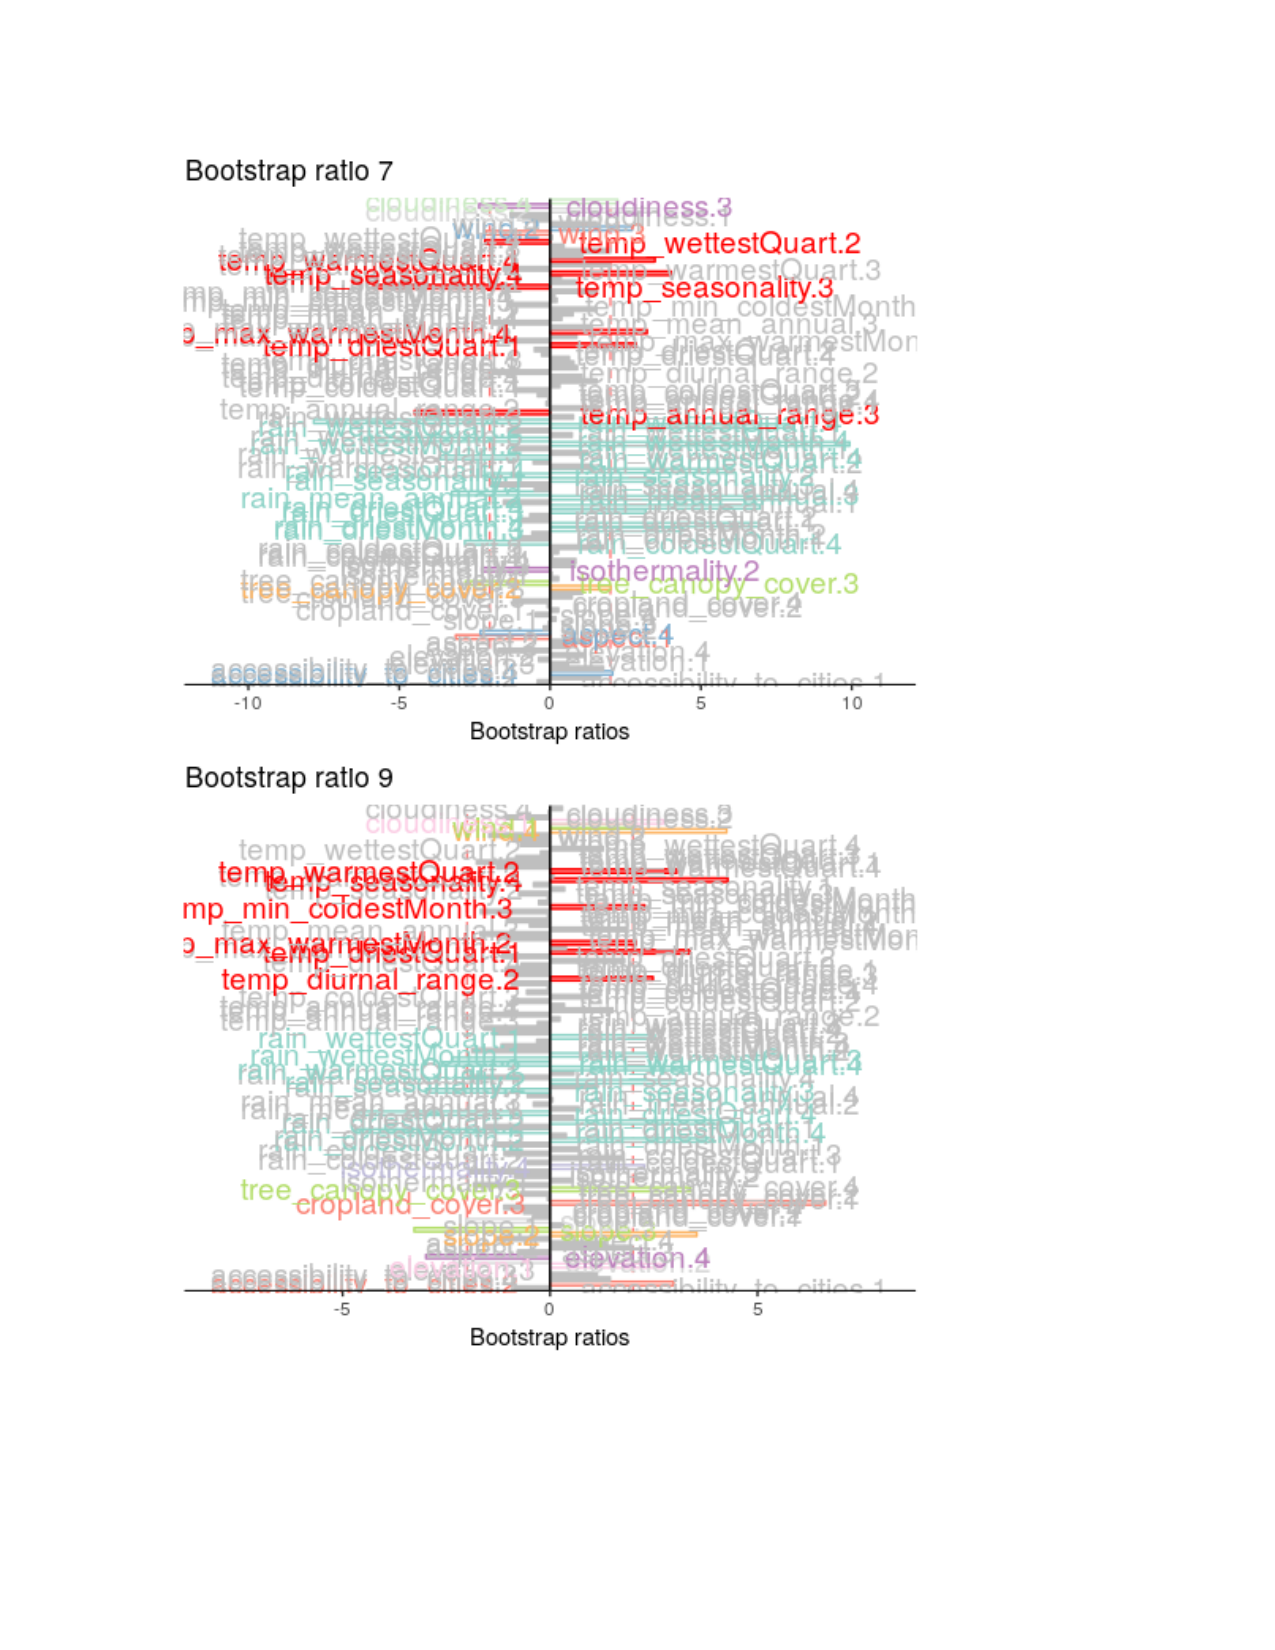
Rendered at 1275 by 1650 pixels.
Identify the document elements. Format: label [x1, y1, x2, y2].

picture [168, 150, 927, 1363]
